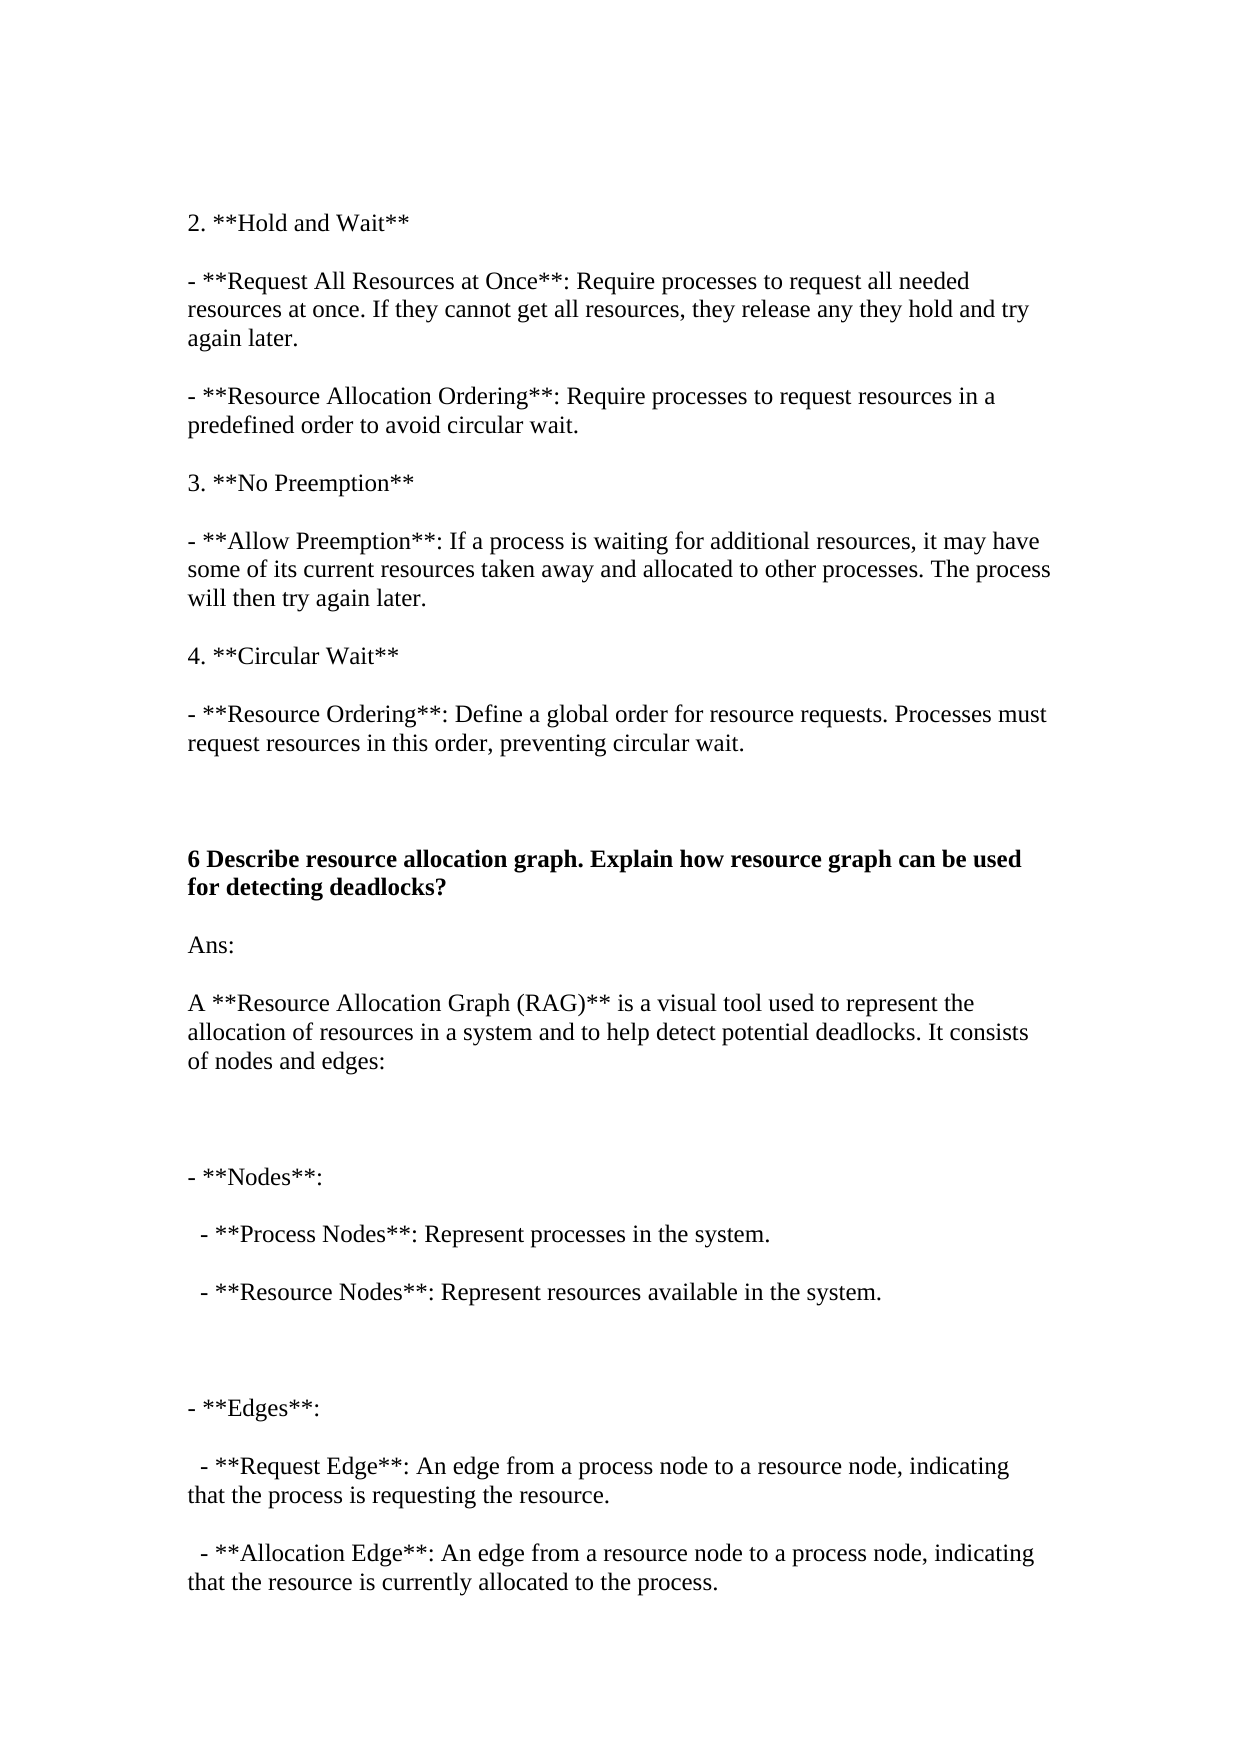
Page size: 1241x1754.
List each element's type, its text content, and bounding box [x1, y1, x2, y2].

list - **Resource Ordering**: Define a global order for resource requests. Processes must request resources in this order, preventing circular wait. [187, 699, 1053, 757]
list Ans: [187, 930, 1053, 959]
list **Circular Wait** [187, 641, 1053, 670]
list - **Nodes**: [187, 1162, 1053, 1190]
list - **Request Edge**: An edge from a process node to a resource node, indicating that the process is requesting the resource. [187, 1451, 1053, 1509]
list 2. **Hold and Wait** [187, 208, 1053, 237]
list - **Process Nodes**: Represent processes in the system. [187, 1219, 1053, 1248]
list - **Allocation Edge**: An edge from a resource node to a process node, indicating that the resource is currently allocated to the process. [187, 1538, 1053, 1595]
list - **Request All Resources at Once**: Require processes to request all needed resources at once. If they cannot get all resources, they release any they hold and try again later. [187, 266, 1053, 352]
list A **Resource Allocation Graph (RAG)** is a visual tool used to represent the allocation of resources in a system and to help detect potential deadlocks. It consists of nodes and edges: [187, 988, 1053, 1074]
list - **Edges**: [187, 1393, 1053, 1422]
list 6 Describe resource allocation graph. Explain how resource graph can be used for detecting deadlocks? [187, 844, 1053, 901]
list - **Resource Allocation Ordering**: Require processes to request resources in a predefined order to avoid circular wait. [187, 381, 1053, 439]
list - **Allow Preemption**: If a process is waiting for additional resources, it may have some of its current resources taken away and allocated to other processes. The process will then try again later. [187, 526, 1053, 612]
list **No Preemption** [187, 468, 1053, 497]
list - **Resource Nodes**: Represent resources available in the system. [187, 1277, 1053, 1306]
